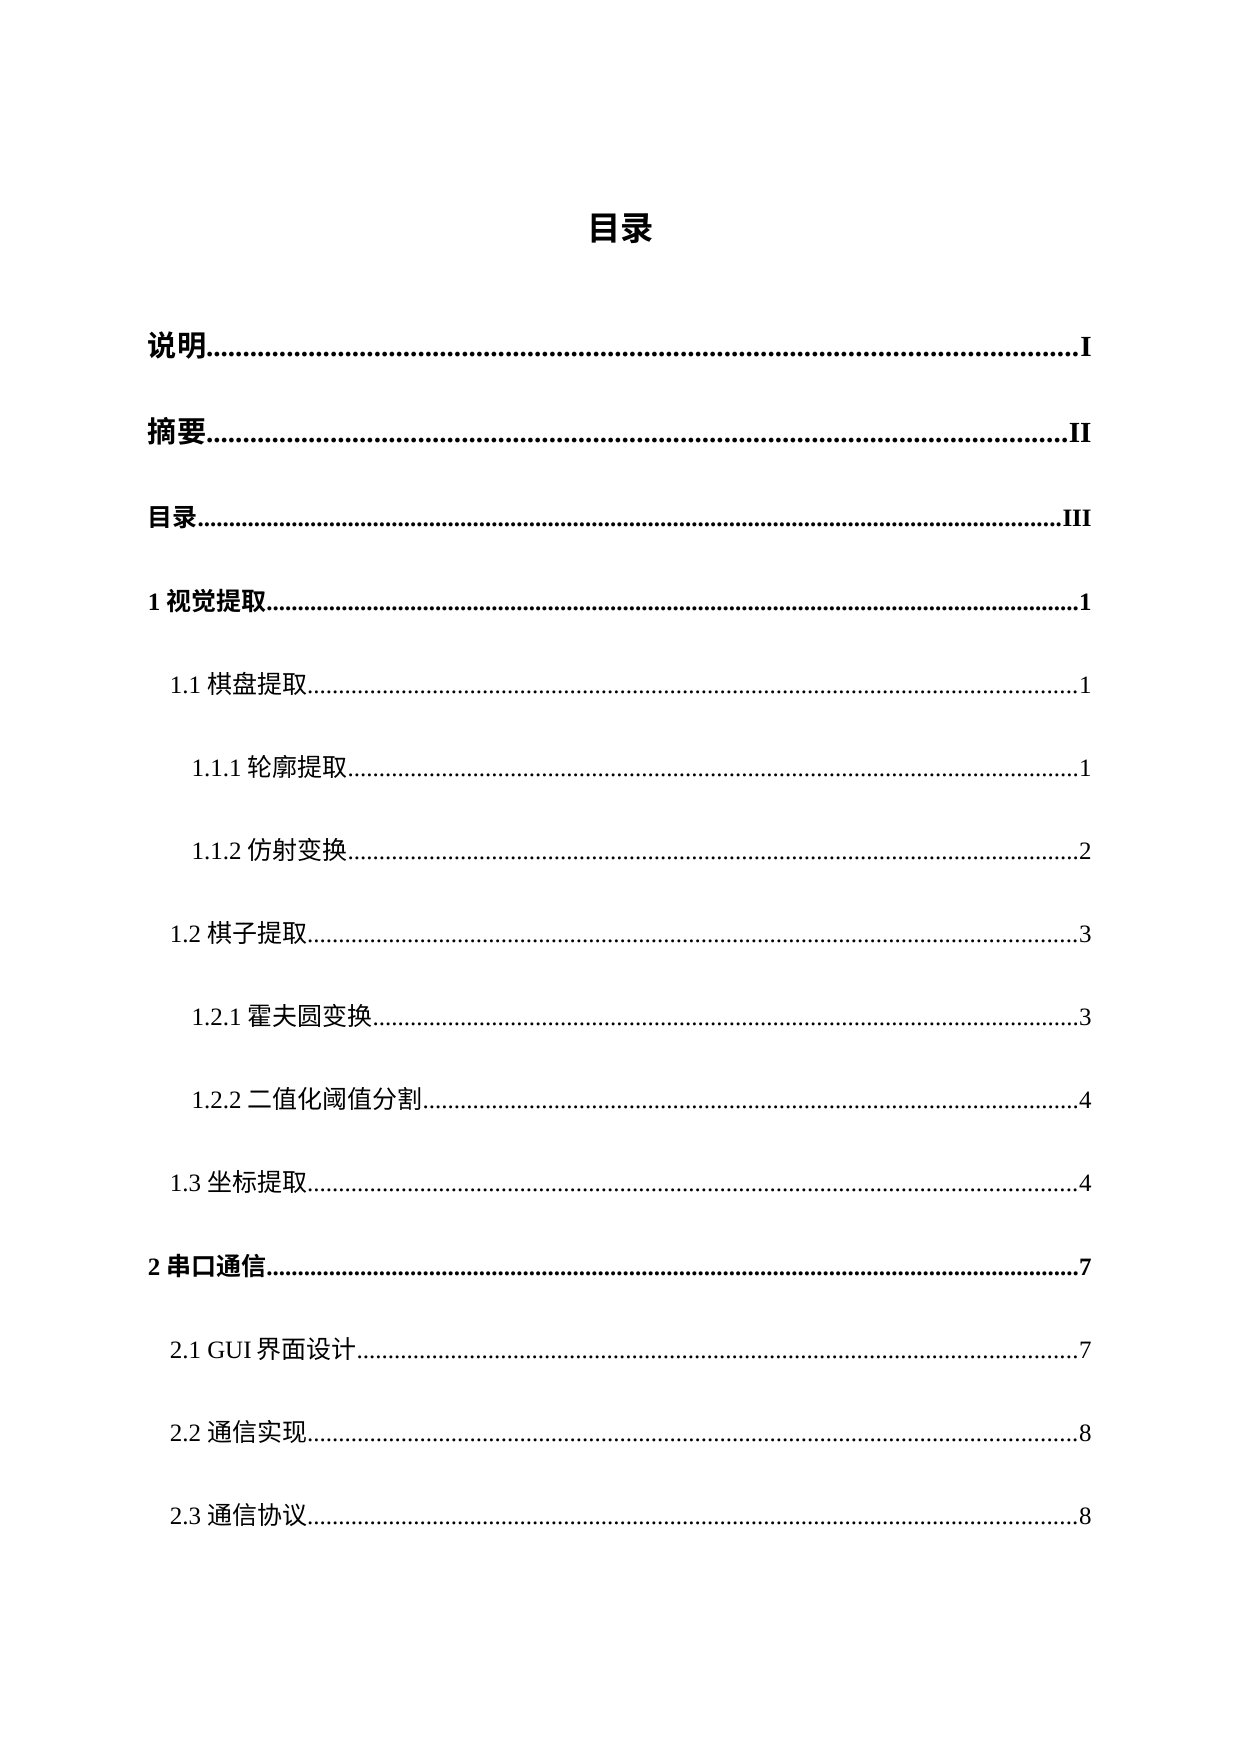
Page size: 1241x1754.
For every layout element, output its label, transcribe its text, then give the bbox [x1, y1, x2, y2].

text 目录 [148, 193, 1092, 258]
text 1.1.2 仿射变换 2 [191, 816, 1092, 881]
text 1.2.2 二值化阈值分割 4 [191, 1065, 1092, 1130]
text 1.2 棋子提取 3 [169, 899, 1092, 964]
text 目录 III [148, 483, 1092, 548]
text 1 视觉提取 1 [148, 567, 1092, 632]
text 2.1 GUI界面设计 7 [169, 1315, 1092, 1380]
text 1.2.1 霍夫圆变换 3 [191, 982, 1092, 1047]
text 2.3 通信协议 8 [169, 1481, 1092, 1546]
text 摘要 II [148, 397, 1092, 462]
text 1.1 棋盘提取 1 [169, 650, 1092, 715]
text 1.1.1 轮廓提取 1 [191, 733, 1092, 798]
text 1.3 坐标提取 4 [169, 1148, 1092, 1213]
text 2 串口通信 7 [148, 1232, 1092, 1297]
text 2.2 通信实现 8 [169, 1398, 1092, 1463]
text 说明 I [148, 311, 1092, 376]
